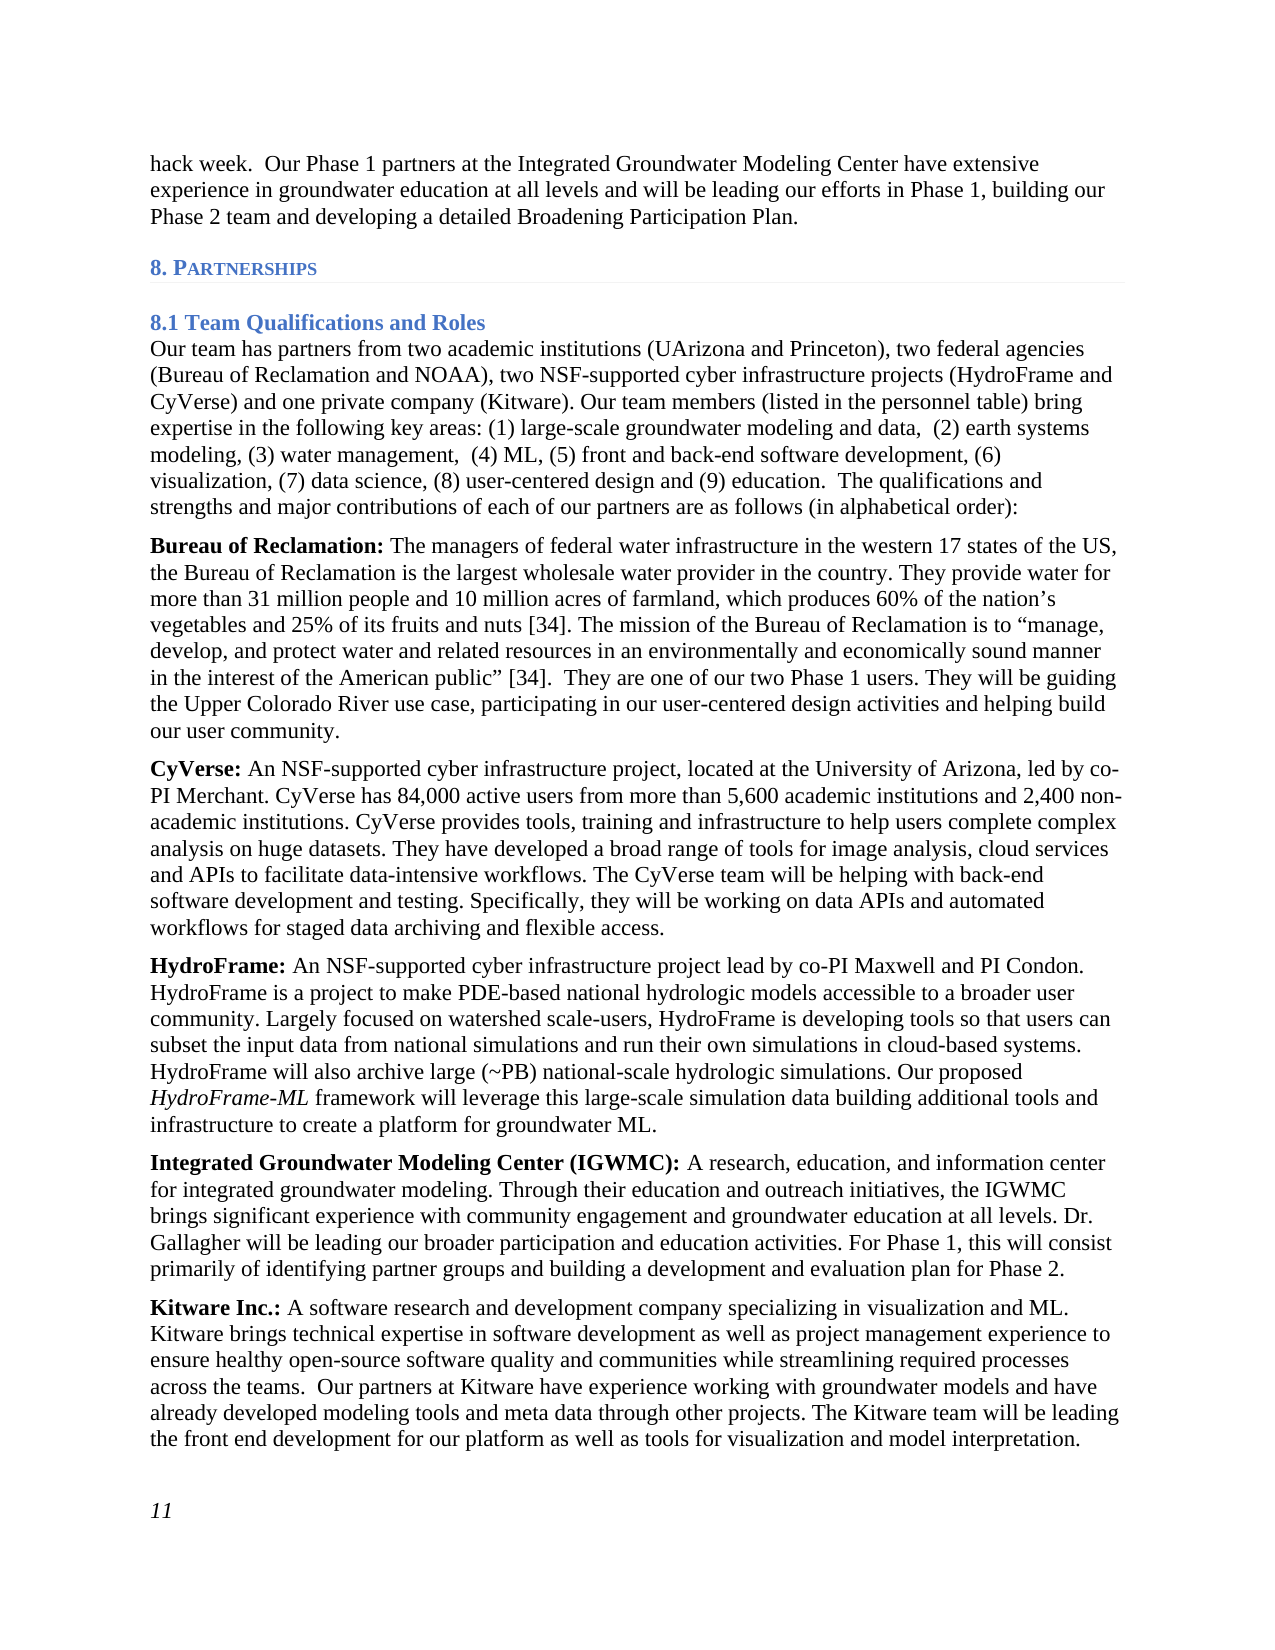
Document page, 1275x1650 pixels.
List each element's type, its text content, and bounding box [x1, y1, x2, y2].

text 8. Partnerships [150, 254, 1125, 280]
text Kitware Inc.: A software research and development company specializing in visualization and ML. Kitware brings technical expertise in software development as well as project management experience to ensure healthy open-source software quality and communities while streamlining required processes across the teams. Our partners at Kitware have experience working with groundwater models and have already developed modeling tools and meta data through other projects. The Kitware team will be leading the front end development for our platform as well as tools for visualization and model interpretation. [150, 1294, 1125, 1452]
text Bureau of Reclamation: The managers of federal water infrastructure in the western 17 states of the US, the Bureau of Reclamation is the largest wholesale water provider in the country. They provide water for more than 31 million people and 10 million acres of farmland, which produces 60% of the nation’s vegetables and 25% of its fruits and nuts [34]. The mission of the Bureau of Reclamation is to “manage, develop, and protect water and related resources in an environmentally and economically sound manner in the interest of the American public” [34]. They are one of our two Phase 1 users. They will be guiding the Upper Colorado River use case, participating in our user-centered design activities and helping build our user community. [150, 532, 1125, 743]
text HydroFrame: An NSF-supported cyber infrastructure project lead by co-PI Maxwell and PI Condon. HydroFrame is a project to make PDE-based national hydrologic models accessible to a broader user community. Largely focused on watershed scale-users, HydroFrame is developing tools so that users can subset the input data from national simulations and run their own simulations in cloud-based systems. HydroFrame will also archive large (~PB) national-scale hydrologic simulations. Our proposed HydroFrame-ML framework will leverage this large-scale simulation data building additional tools and infrastructure to create a platform for groundwater ML. [150, 952, 1125, 1137]
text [150, 150, 1125, 229]
text 8.1 Team Qualifications and Roles [150, 283, 1125, 335]
text Our team has partners from two academic institutions (UArizona and Princeton), two federal agencies (Bureau of Reclamation and NOAA), two NSF-supported cyber infrastructure projects (HydroFrame and CyVerse) and one private company (Kitware). Our team members (listed in the personnel table) bring expertise in the following key areas: (1) large-scale groundwater modeling and data, (2) earth systems modeling, (3) water management, (4) ML, (5) front and back-end software development, (6) visualization, (7) data science, (8) user-centered design and (9) education. The qualifications and strengths and major contributions of each of our partners are as follows (in alphabetical order): [150, 335, 1125, 520]
text Integrated Groundwater Modeling Center (IGWMC): A research, education, and information center for integrated groundwater modeling. Through their education and outreach initiatives, the IGWMC brings significant experience with community engagement and groundwater education at all levels. Dr. Gallagher will be leading our broader participation and education activities. For Phase 1, this will consist primarily of identifying partner groups and building a development and evaluation plan for Phase 2. [150, 1149, 1125, 1281]
text CyVerse: An NSF-supported cyber infrastructure project, located at the University of Arizona, led by co-PI Merchant. CyVerse has 84,000 active users from more than 5,600 academic institutions and 2,400 non-academic institutions. CyVerse provides tools, training and infrastructure to help users complete complex analysis on huge datasets. They have developed a broad range of tools for image analysis, cloud services and APIs to facilitate data-intensive workflows. The CyVerse team will be helping with back-end software development and testing. Specifically, they will be working on data APIs and automated workflows for staged data archiving and flexible access. [150, 756, 1125, 940]
